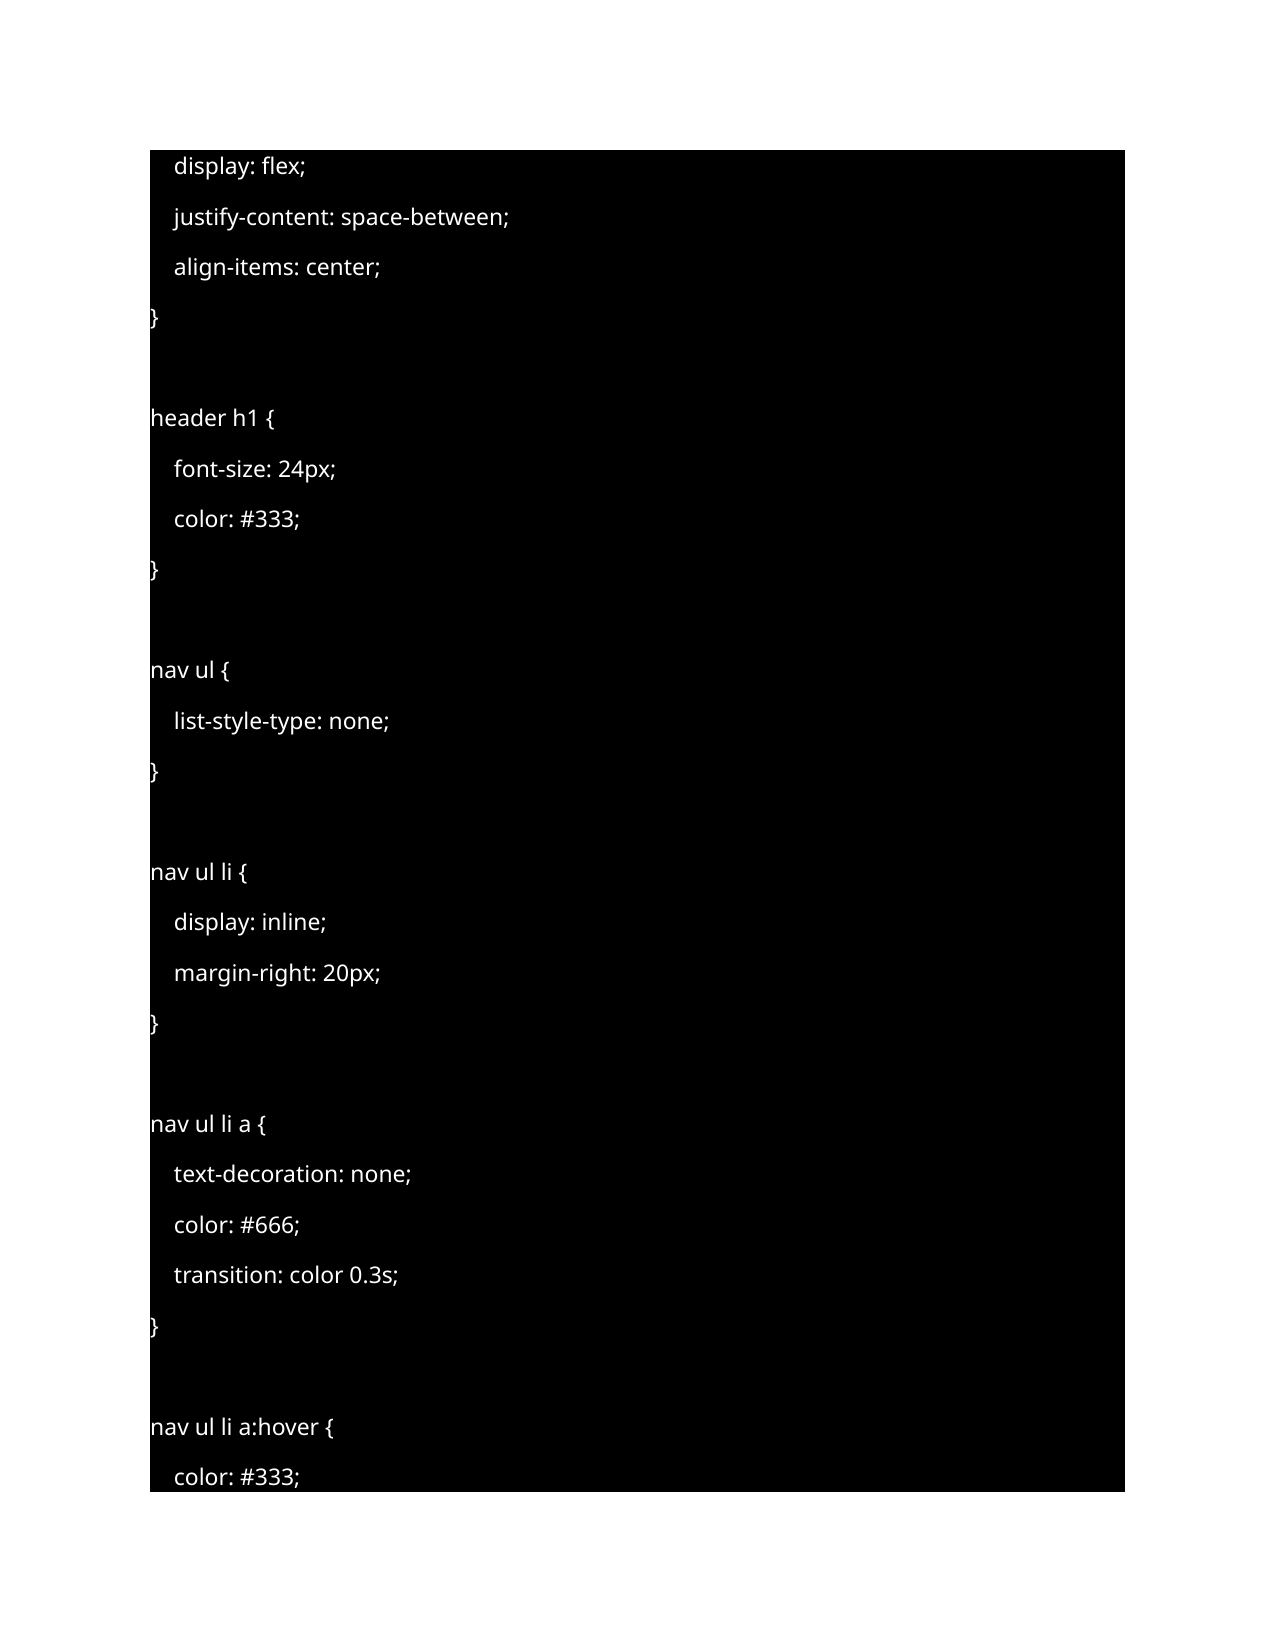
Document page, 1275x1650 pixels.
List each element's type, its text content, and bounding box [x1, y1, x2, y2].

text } [150, 553, 1125, 584]
text transition: color 0.3s; [150, 1259, 1125, 1290]
text nav ul li a { [150, 1108, 1125, 1139]
text } [150, 301, 1125, 332]
text color: #333; [150, 503, 1125, 534]
text nav ul { [150, 654, 1125, 685]
text text-decoration: none; [150, 1158, 1125, 1189]
text justify-content: space-between; [150, 200, 1125, 232]
text } [150, 1309, 1125, 1341]
text } [150, 755, 1125, 786]
text display: flex; [150, 150, 1125, 181]
text } [150, 1007, 1125, 1038]
text margin-right: 20px; [150, 957, 1125, 988]
text display: inline; [150, 906, 1125, 937]
text align-items: center; [150, 251, 1125, 282]
text header h1 { [150, 402, 1125, 433]
text nav ul li { [150, 856, 1125, 887]
text color: #666; [150, 1209, 1125, 1240]
text list-style-type: none; [150, 704, 1125, 736]
text color: #333; [150, 1461, 1125, 1492]
text nav ul li a:hover { [150, 1410, 1125, 1442]
text font-size: 24px; [150, 452, 1125, 484]
